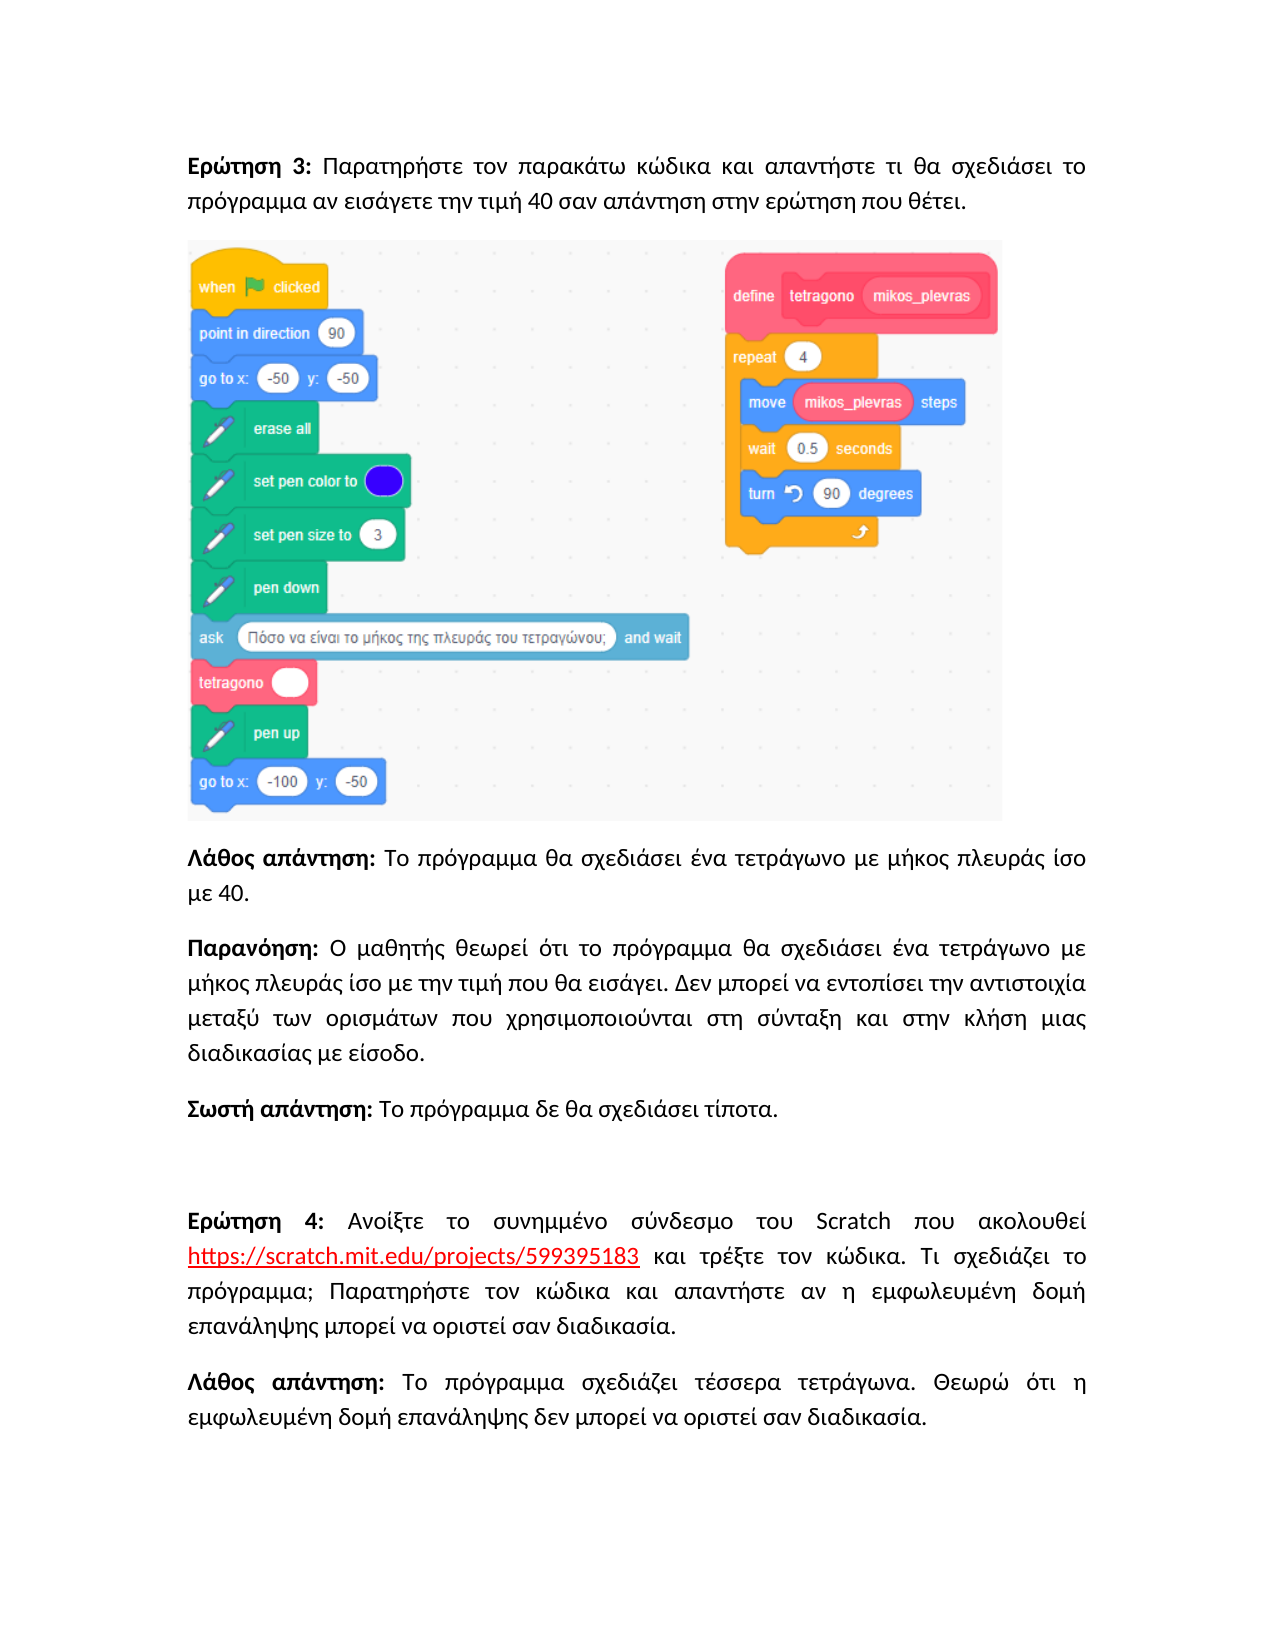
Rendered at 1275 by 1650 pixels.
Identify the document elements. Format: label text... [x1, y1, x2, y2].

text Ερώτηση 3: Παρατηρήστε τον παρακάτω κώδικα και απαντήστε τι θα σχεδιάσει το πρόγραμμα αν εισάγετε την τιμή 40 σαν απάντηση στην ερώτηση που θέτει. [187, 150, 1087, 216]
text Σωστή απάντηση: Το πρόγραμμα δε θα σχεδιάσει τίποτα. [187, 1093, 1087, 1124]
text Ερώτηση 4: Ανοίξτε το συνημμένο σύνδεσμο του Scratch που ακολουθεί https://scratch.mit.edu/projects/599395183 και τρέξτε τον κώδικα. Τι σχεδιάζει το πρόγραμμα; Παρατηρήστε τον κώδικα και απαντήστε αν η εμφωλευμένη δομή επανάληψης μπορεί να οριστεί σαν διαδικασία. [187, 1205, 1087, 1341]
text Λάθος απάντηση: Το πρόγραμμα θα σχεδιάσει ένα τετράγωνο με μήκος πλευράς ίσο με 40. [187, 842, 1087, 907]
picture [187, 240, 1003, 821]
text Παρανόηση: Ο μαθητής θεωρεί ότι το πρόγραμμα θα σχεδιάσει ένα τετράγωνο με μήκος πλευράς ίσο με την τιμή που θα εισάγει. Δεν μπορεί να εντοπίσει την αντιστοιχία μεταξύ των ορισμάτων που χρησιμοποιούνται στη σύνταξη και στην κλήση μιας διαδικασίας με είσοδο. [187, 932, 1087, 1068]
text Λάθος απάντηση: Το πρόγραμμα σχεδιάζει τέσσερα τετράγωνα. Θεωρώ ότι η εμφωλευμένη δομή επανάληψης δεν μπορεί να οριστεί σαν διαδικασία. [187, 1366, 1087, 1431]
